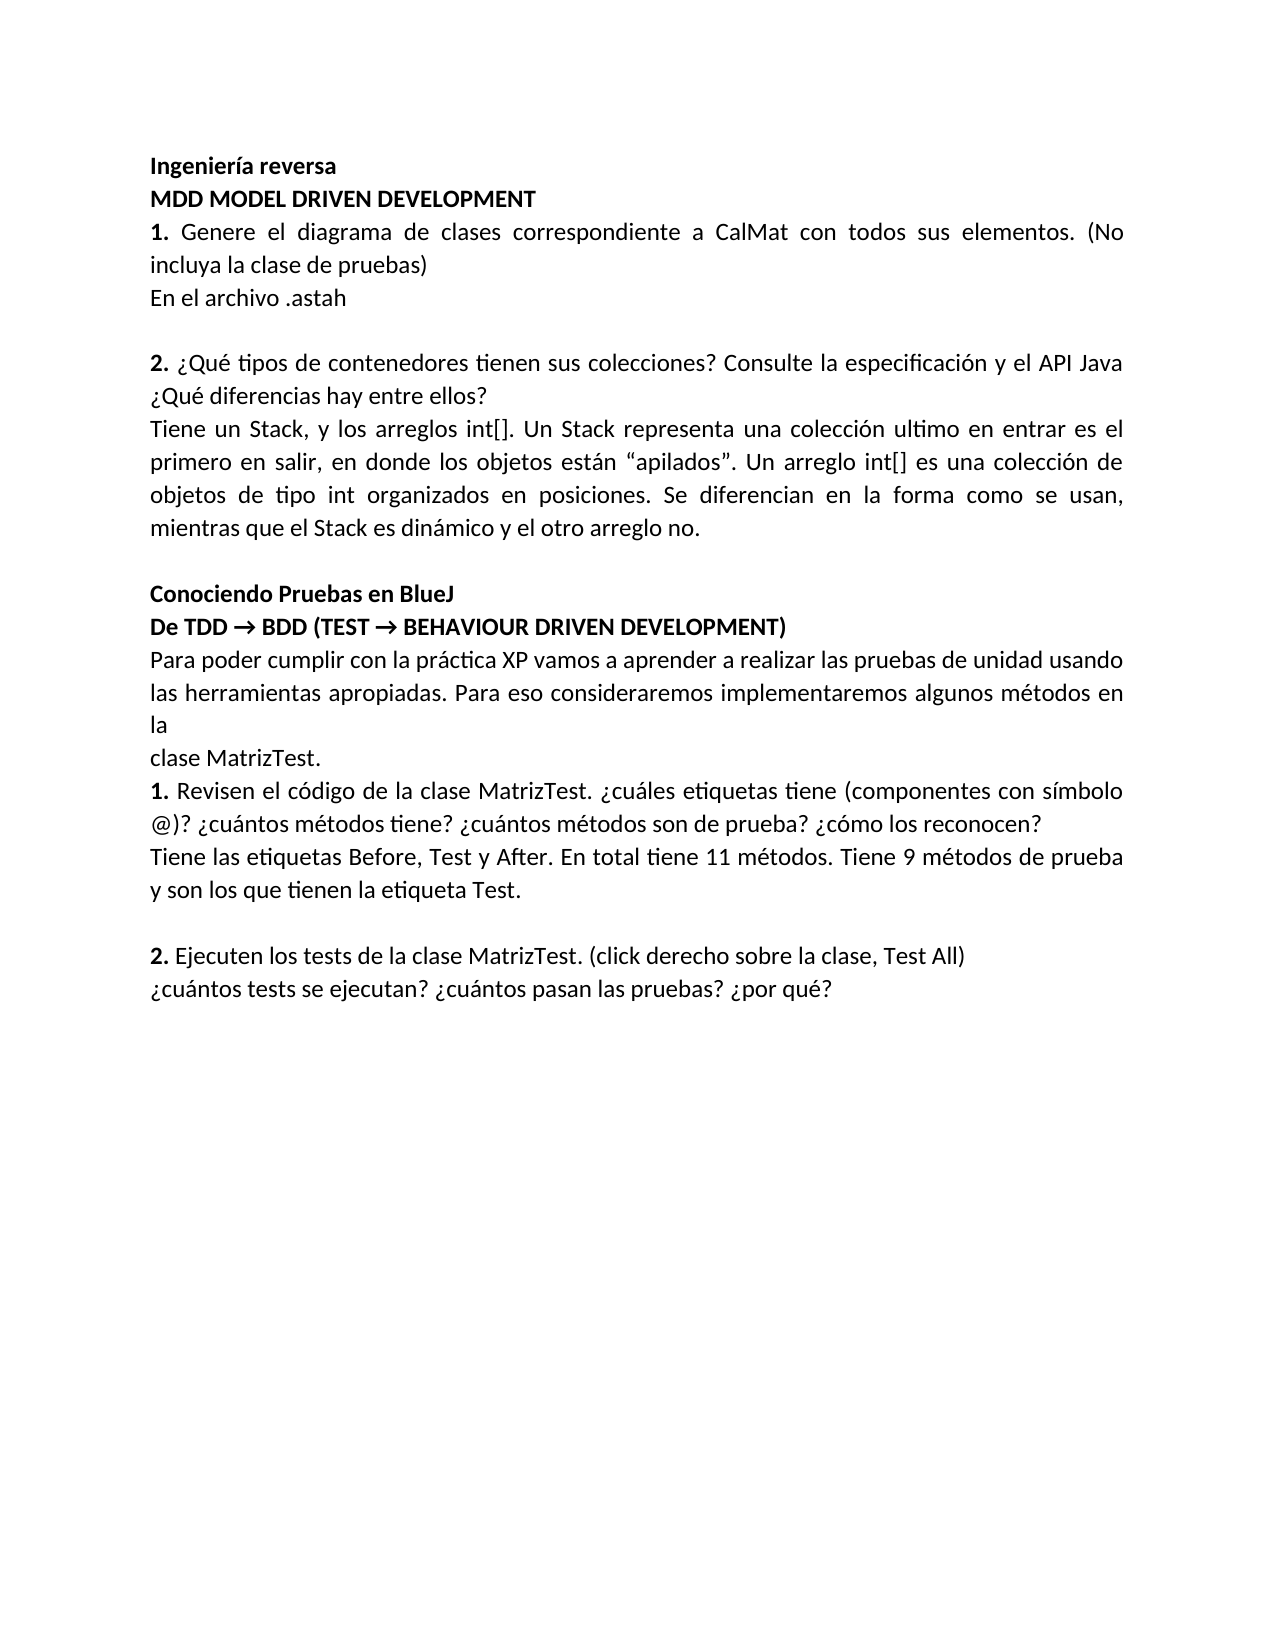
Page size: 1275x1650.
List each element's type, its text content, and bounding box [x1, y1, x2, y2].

text 2. ¿Qué tipos de contenedores tienen sus colecciones? Consulte la especificación y el API Java ¿Qué diferencias hay entre ellos? [150, 347, 1125, 411]
text clase MatrizTest. [150, 742, 1125, 773]
text 1. Genere el diagrama de clases correspondiente a CalMat con todos sus elementos. (No incluya la clase de pruebas) [150, 216, 1125, 279]
text Para poder cumplir con la práctica XP vamos a aprender a realizar las pruebas de unidad usando las herramientas apropiadas. Para eso consideraremos implementaremos algunos métodos en la [150, 644, 1125, 740]
text Conociendo Pruebas en BlueJ [150, 578, 1125, 608]
text Tiene un Stack, y los arreglos int[]. Un Stack representa una colección ultimo en entrar es el primero en salir, en donde los objetos están “apilados”. Un arreglo int[] es una colección de objetos de tipo int organizados en posiciones. Se diferencian en la forma como se usan, mientras que el Stack es dinámico y el otro arreglo no. [150, 413, 1125, 543]
text 1. Revisen el código de la clase MatrizTest. ¿cuáles etiquetas tiene (componentes con símbolo @)? ¿cuántos métodos tiene? ¿cuántos métodos son de prueba? ¿cómo los reconocen? [150, 775, 1125, 839]
text MDD MODEL DRIVEN DEVELOPMENT [150, 183, 1125, 213]
text 2. Ejecuten los tests de la clase MatrizTest. (click derecho sobre la clase, Test All) [150, 940, 1125, 971]
text ¿cuántos tests se ejecutan? ¿cuántos pasan las pruebas? ¿por qué? [150, 973, 1125, 1003]
text De TDD → BDD (TEST → BEHAVIOUR DRIVEN DEVELOPMENT) [150, 611, 1125, 641]
text Tiene las etiquetas Before, Test y After. En total tiene 11 métodos. Tiene 9 métodos de prueba y son los que tienen la etiqueta Test. [150, 841, 1125, 905]
text En el archivo .astah [150, 282, 1125, 312]
text Ingeniería reversa [150, 150, 1125, 181]
